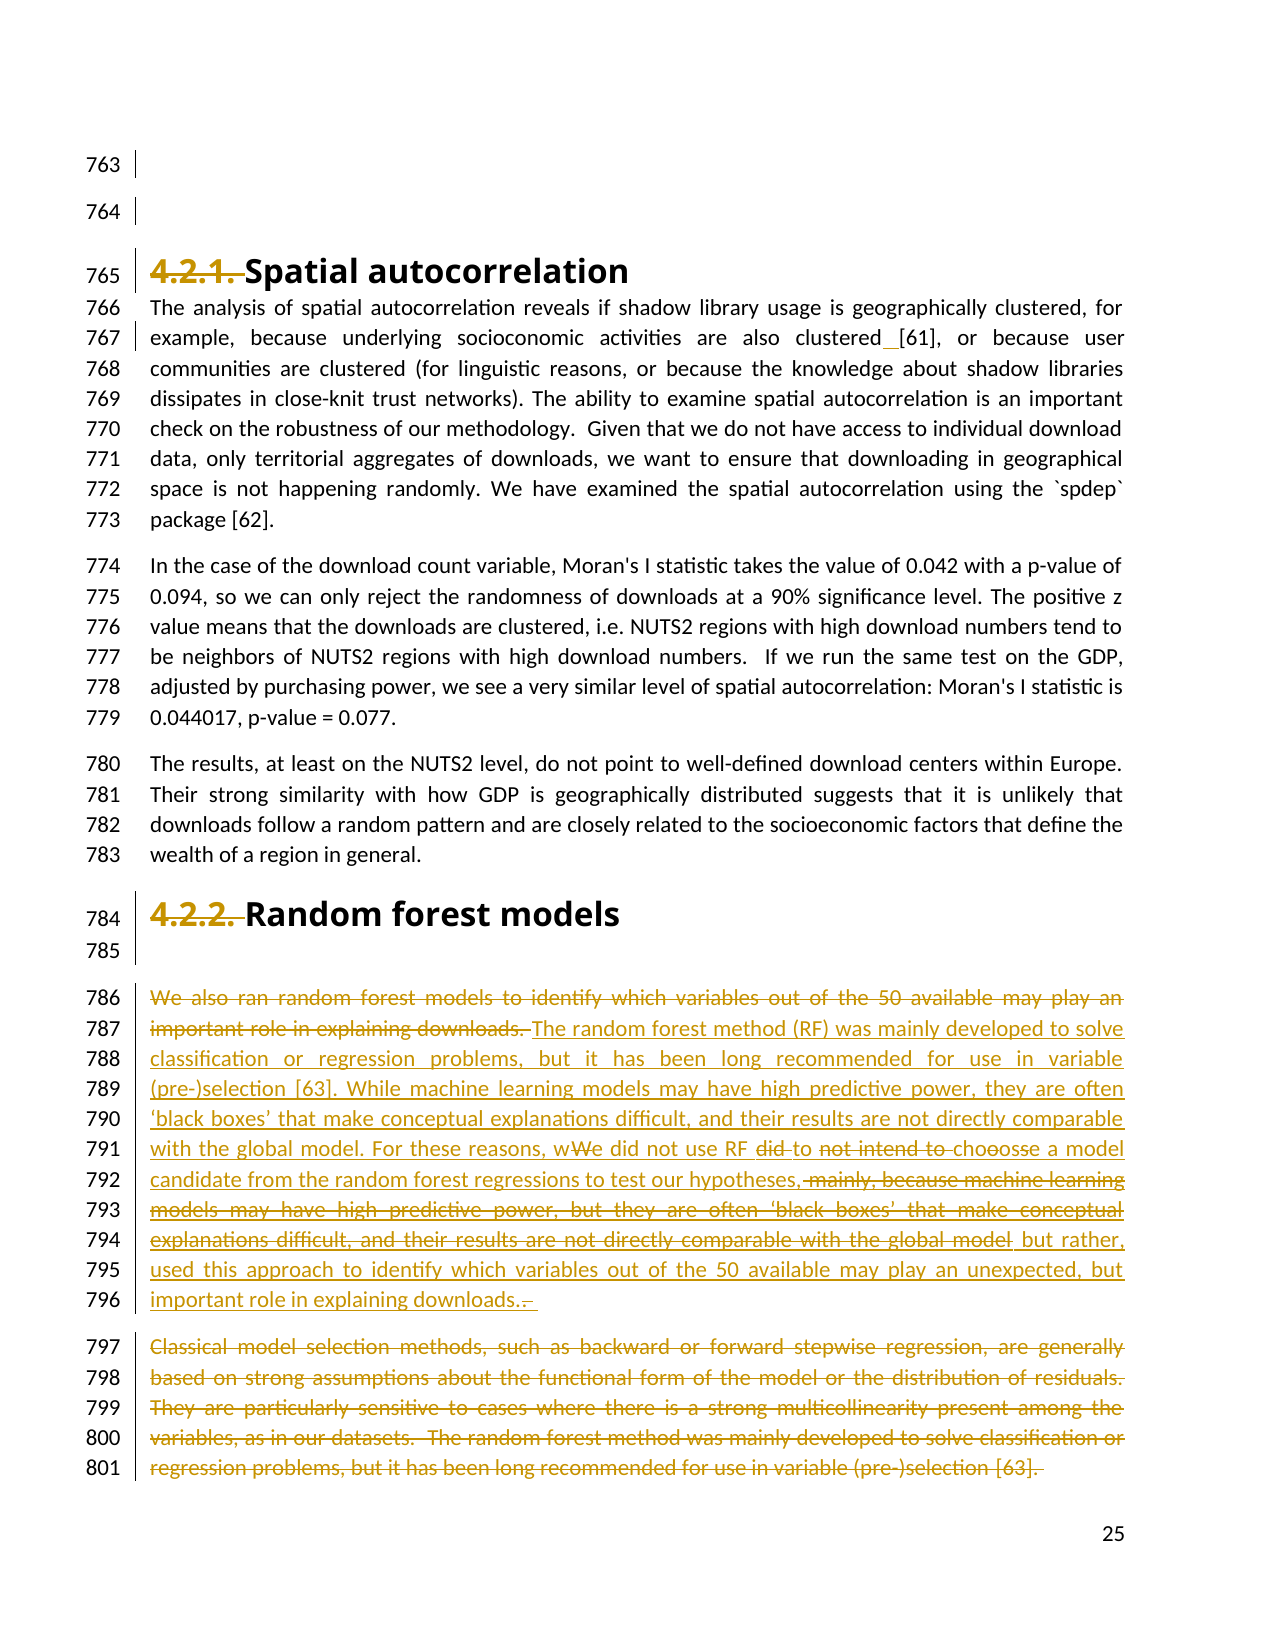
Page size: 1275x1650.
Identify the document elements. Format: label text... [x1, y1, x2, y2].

text In the case of the download count variable, Moran's I statistic takes the value of 0.042 with a p-value of 0.094, so we can only reject the randomness of downloads at a 90% significance level. The positive z value means that the downloads are clustered, i.e. NUTS2 regions with high download numbers tend to be neighbors of NUTS2 regions with high download numbers. If we run the same test on the GDP, adjusted by purchasing power, we see a very similar level of spatial autocorrelation: Moran's I statistic is 0.044017, p-value = 0.077. [150, 552, 1125, 731]
text The results, at least on the NUTS2 level, do not point to well-defined download centers within Europe. Their strong similarity with how GDP is geographically distributed suggests that it is unlikely that downloads follow a random pattern and are closely related to the socioeconomic factors that define the wealth of a region in general. [150, 749, 1125, 868]
subtitle Spatial autocorrelation [150, 248, 1125, 293]
subtitle Random forest models [150, 891, 1125, 937]
text The analysis of spatial autocorrelation reveals if shadow library usage is geographically clustered, for example, because underlying socioconomic activities are also clustered[61], or because user communities are clustered (for linguistic reasons, or because the knowledge about shadow libraries dissipates in close-knit trust networks). The ability to examine spatial autocorrelation is an important check on the robustness of our methodology. Given that we do not have access to individual download data, only territorial aggregates of downloads, we want to ensure that downloading in geographical space is not happening randomly. We have examined the spatial autocorrelation using the `spdep` package [62]. [150, 293, 1125, 533]
